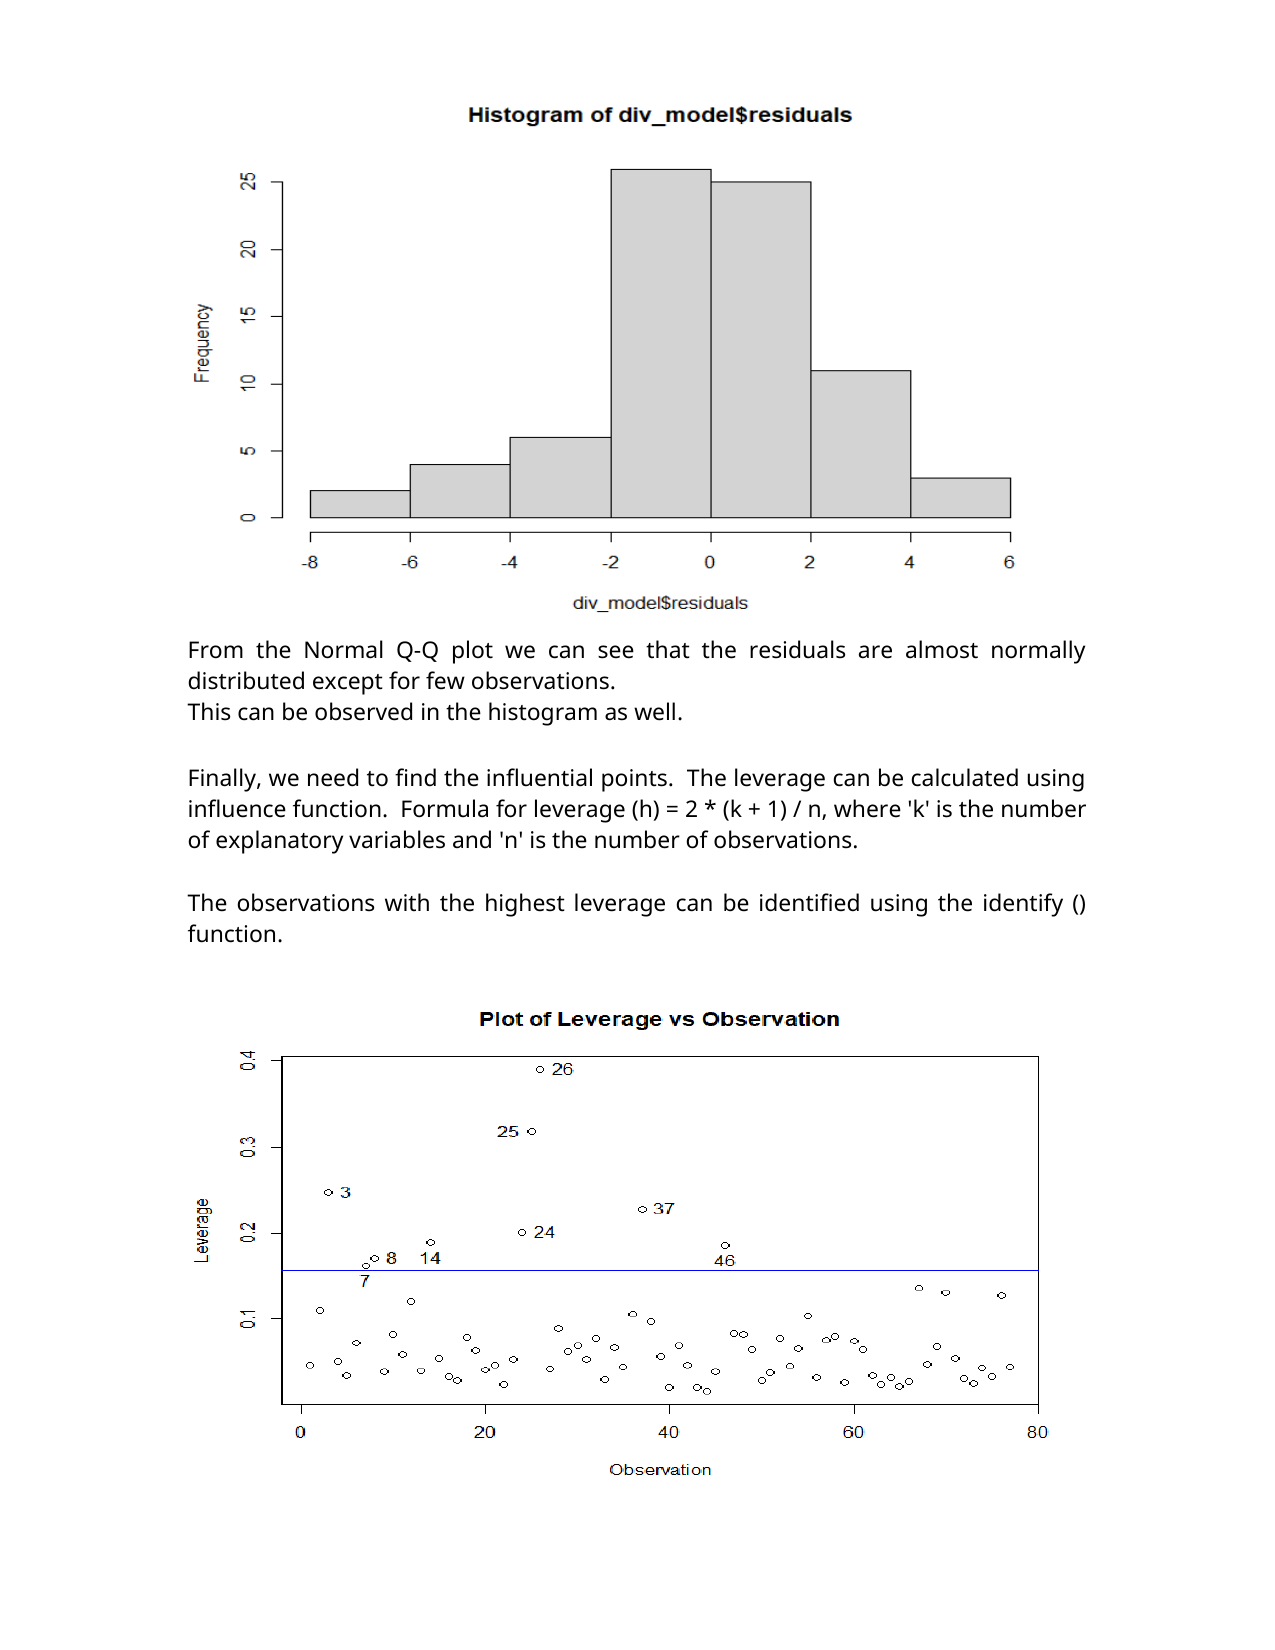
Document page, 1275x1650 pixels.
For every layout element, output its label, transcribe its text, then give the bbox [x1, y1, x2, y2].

picture [187, 980, 1088, 1498]
text Finally, we need to find the influential points. The leverage can be calculated using influence function. Formula for leverage (h) = 2 * (k + 1) / n, where 'k' is the number of explanatory variables and 'n' is the number of observations. [187, 762, 1087, 855]
text This can be observed in the histogram as well. [187, 696, 1087, 728]
text The observations with the highest leverage can be identified using the identify () function. [187, 887, 1087, 949]
picture [187, 73, 1088, 634]
text From the Normal Q-Q plot we can see that the residuals are almost normally distributed except for few observations. [187, 634, 1087, 696]
